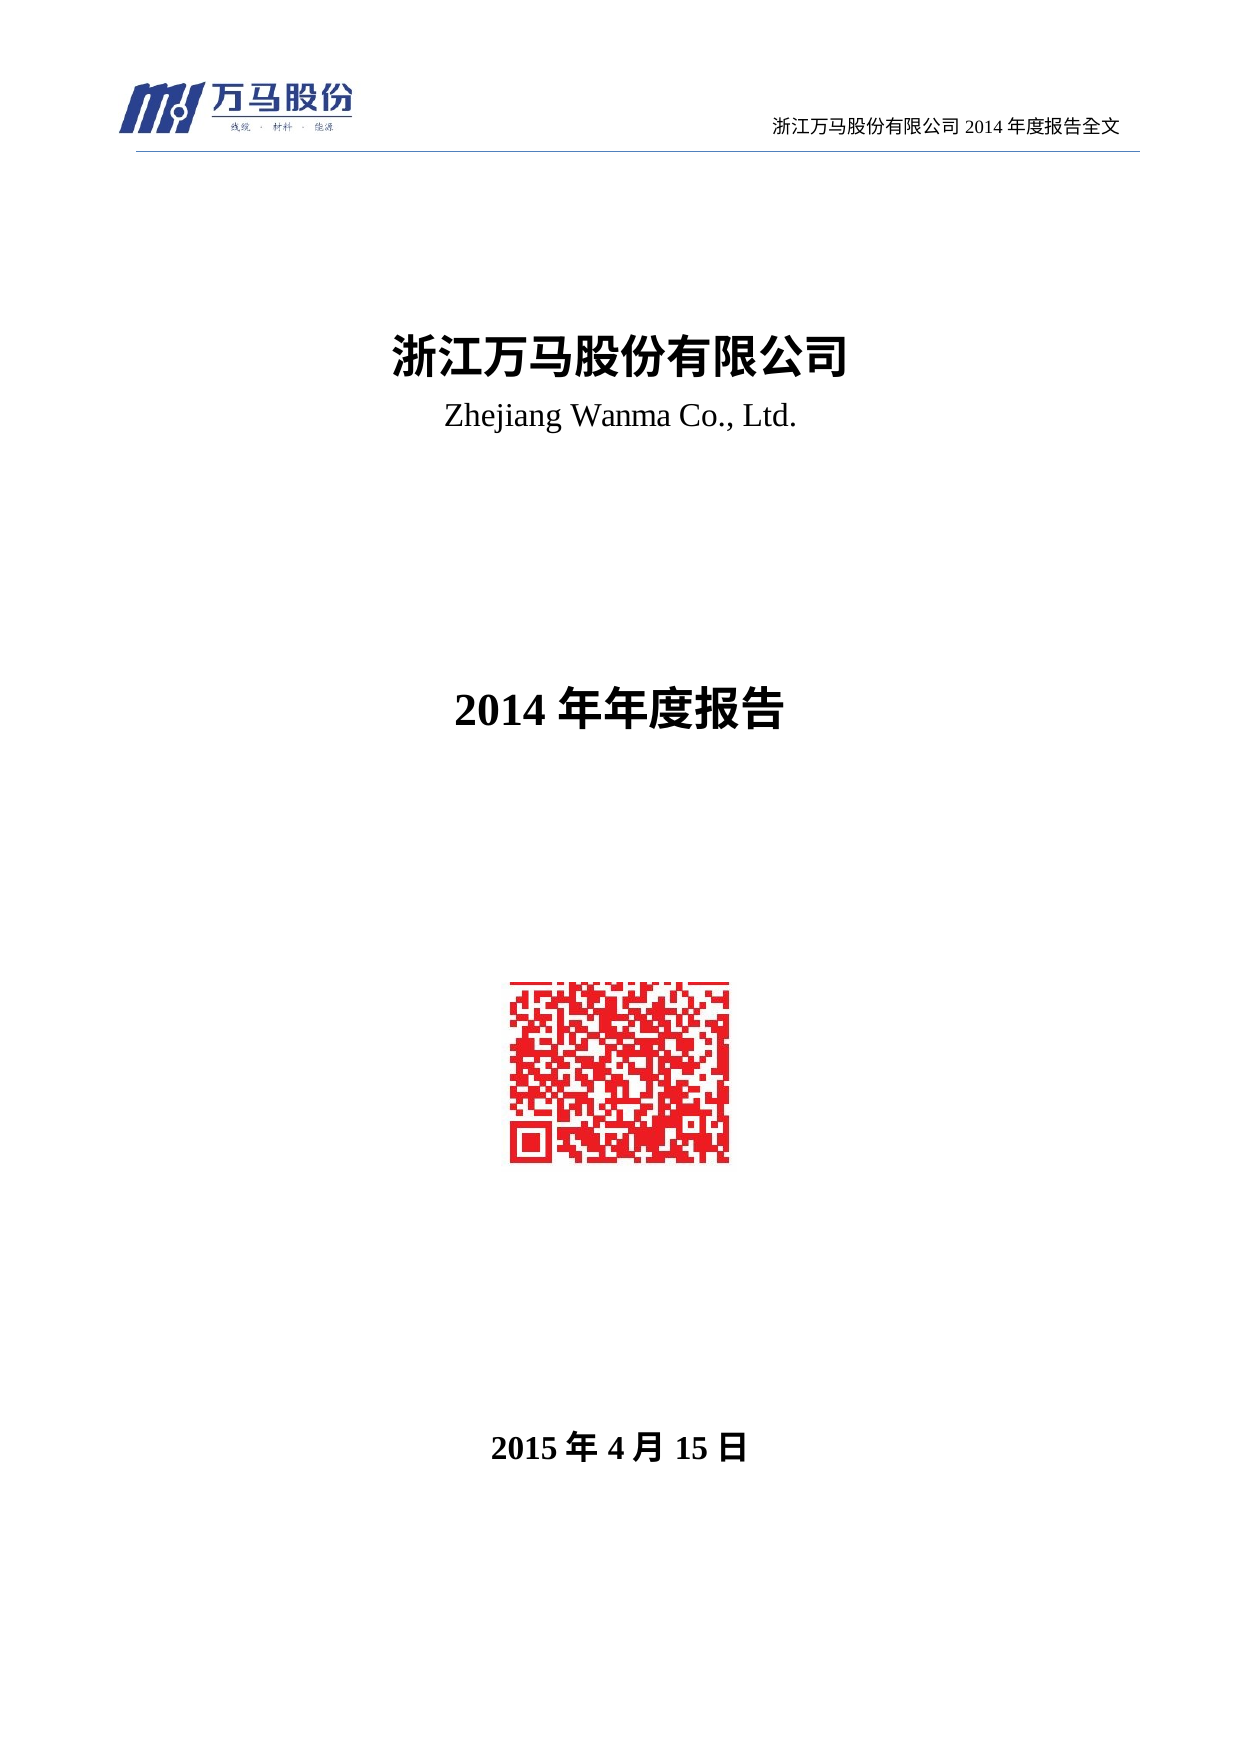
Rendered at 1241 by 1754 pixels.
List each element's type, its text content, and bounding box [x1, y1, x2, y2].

text 2015 年 4 月 15 日 [106, 1424, 1134, 1469]
text 2014 年年度报告 [106, 676, 1134, 738]
picture [118, 81, 361, 134]
text Zhejiang Wanma Co., Ltd. [107, 395, 1134, 434]
text 浙江万马股份有限公司 [107, 328, 1134, 384]
picture [501, 982, 738, 1172]
